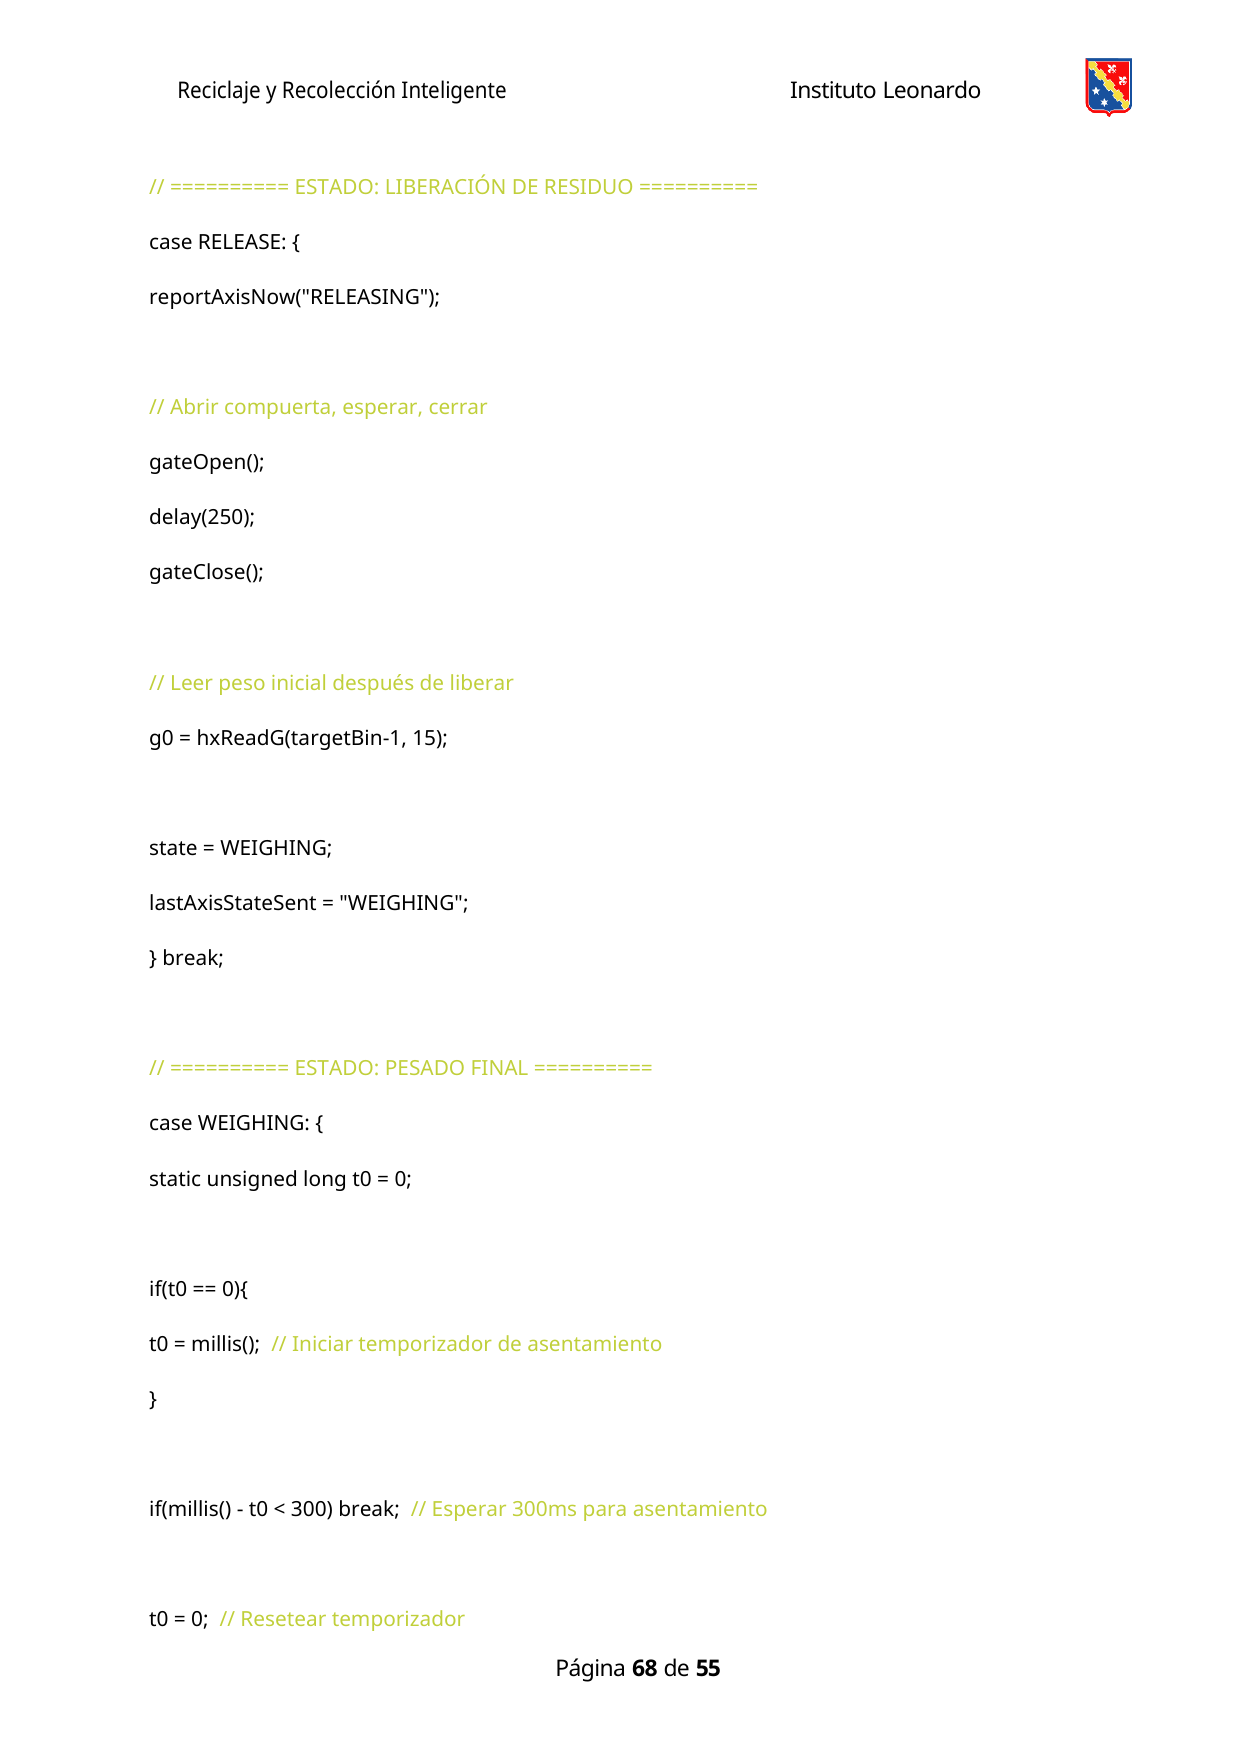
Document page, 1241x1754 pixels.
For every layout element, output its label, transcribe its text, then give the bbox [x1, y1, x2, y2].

text // Abrir compuerta, esperar, cerrar [75, 392, 1063, 421]
text lastAxisStateSent = "WEIGHING"; [75, 888, 1063, 917]
picture [1085, 58, 1132, 117]
text // ========== ESTADO: LIBERACIÓN DE RESIDUO ========== [75, 172, 1063, 200]
text if(millis() - t0 < 300) break; // Esperar 300ms para asentamiento [75, 1494, 1063, 1523]
text case RELEASE: { [75, 227, 1063, 255]
text g0 = hxReadG(targetBin-1, 15); [75, 723, 1063, 751]
text case WEIGHING: { [75, 1108, 1063, 1137]
text // ========== ESTADO: PESADO FINAL ========== [75, 1053, 1063, 1082]
text delay(250); [75, 502, 1063, 531]
text } [75, 1384, 1063, 1412]
text } break; [75, 943, 1063, 972]
text gateOpen(); [75, 447, 1063, 476]
text gateClose(); [75, 557, 1063, 586]
text reportAxisNow("RELEASING"); [75, 282, 1063, 310]
text // Leer peso inicial después de liberar [75, 668, 1063, 696]
text if(t0 == 0){ [75, 1274, 1063, 1302]
text state = WEIGHING; [75, 833, 1063, 861]
text static unsigned long t0 = 0; [75, 1164, 1063, 1192]
text t0 = millis(); // Iniciar temporizador de asentamiento [75, 1329, 1063, 1357]
text t0 = 0; // Resetear temporizador [75, 1604, 1063, 1633]
